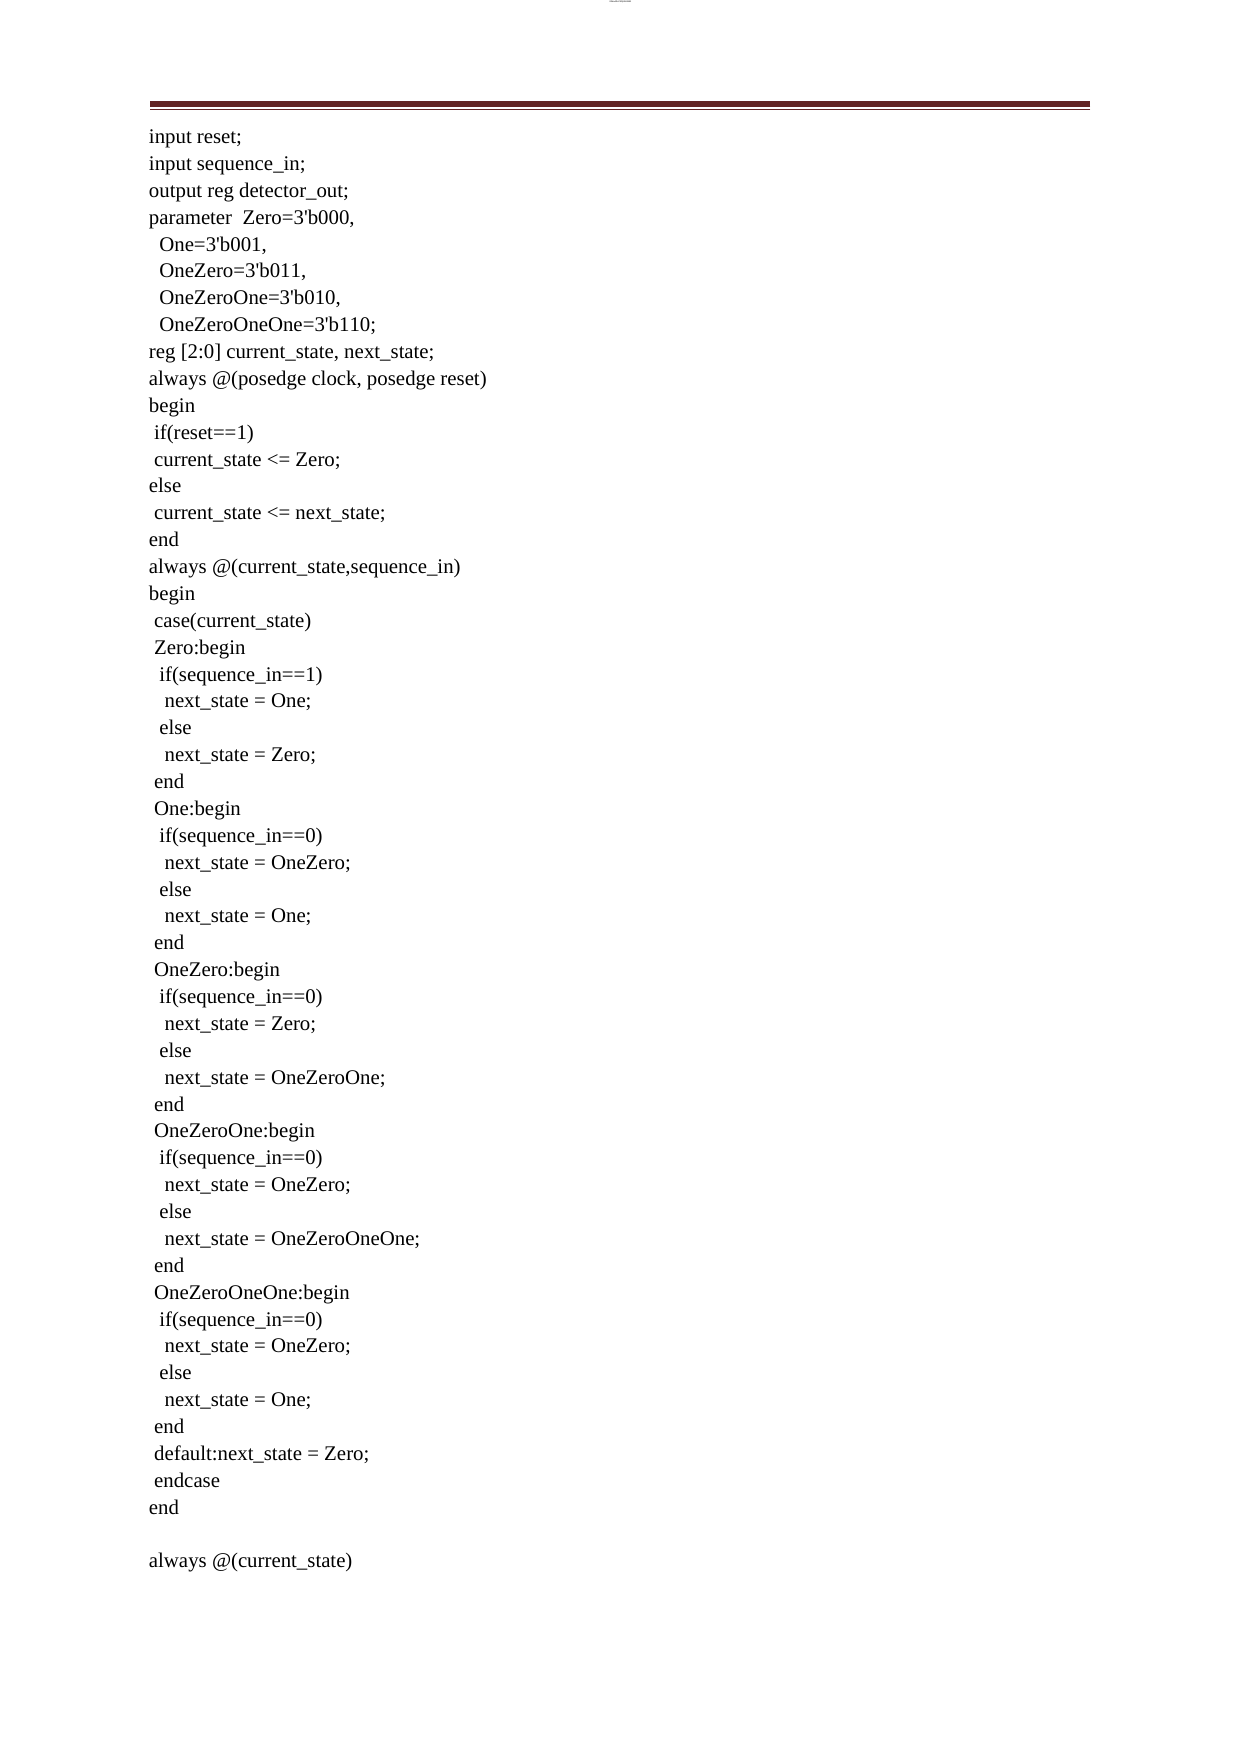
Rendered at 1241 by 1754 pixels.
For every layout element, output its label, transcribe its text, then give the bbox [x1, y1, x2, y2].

text OneZeroOneOne:begin [149, 1280, 1089, 1304]
text OneZero=3'b011, [149, 258, 1089, 282]
text output reg detector_out; [149, 178, 1089, 202]
text end [149, 1092, 1089, 1116]
text else [149, 1360, 1089, 1384]
text else [149, 1038, 1089, 1062]
text endcase [149, 1468, 1089, 1492]
text parameter Zero=3'b000, [149, 205, 1089, 229]
text next_state = OneZero; [149, 850, 1089, 874]
text next_state = One; [149, 688, 1089, 712]
text always @(current_state,sequence_in) [149, 554, 1089, 578]
text if(sequence_in==0) [149, 1307, 1089, 1331]
text One=3'b001, [149, 232, 1089, 256]
text always @(current_state) [149, 1548, 1089, 1572]
text if(reset==1) [149, 420, 1089, 444]
text next_state = OneZero; [149, 1172, 1089, 1196]
text else [149, 715, 1089, 739]
text next_state = One; [149, 903, 1089, 927]
text reg [2:0] current_state, next_state; [149, 339, 1089, 363]
text OneZeroOne=3'b010, [149, 285, 1089, 309]
text default:next_state = Zero; [149, 1441, 1089, 1465]
text OneZero:begin [149, 957, 1089, 981]
text next_state = Zero; [149, 742, 1089, 766]
text if(sequence_in==0) [149, 984, 1089, 1008]
text if(sequence_in==0) [149, 1145, 1089, 1169]
text case(current_state) [149, 608, 1089, 632]
text next_state = OneZeroOne; [149, 1065, 1089, 1089]
text if(sequence_in==0) [149, 823, 1089, 847]
text OneZeroOne:begin [149, 1118, 1089, 1142]
text next_state = Zero; [149, 1011, 1089, 1035]
text if(sequence_in==1) [149, 662, 1089, 686]
text current_state <= Zero; [149, 447, 1089, 471]
text begin [149, 393, 1089, 417]
text else [149, 473, 1089, 497]
text next_state = OneZero; [149, 1333, 1089, 1357]
text input sequence_in; [149, 151, 1089, 175]
text end [149, 769, 1089, 793]
text One:begin [149, 796, 1089, 820]
text current_state <= next_state; [149, 500, 1089, 524]
text begin [149, 581, 1089, 605]
text next_state = One; [149, 1387, 1089, 1411]
text end [149, 930, 1089, 954]
text else [149, 877, 1089, 901]
text OneZeroOneOne=3'b110; [149, 312, 1089, 336]
text end [149, 1495, 1089, 1519]
text input reset; [149, 124, 1089, 148]
text always @(posedge clock, posedge reset) [149, 366, 1089, 390]
text end [149, 527, 1089, 551]
text next_state = OneZeroOneOne; [149, 1226, 1089, 1250]
text end [149, 1253, 1089, 1277]
text Zero:begin [149, 635, 1089, 659]
text end [149, 1414, 1089, 1438]
text else [149, 1199, 1089, 1223]
